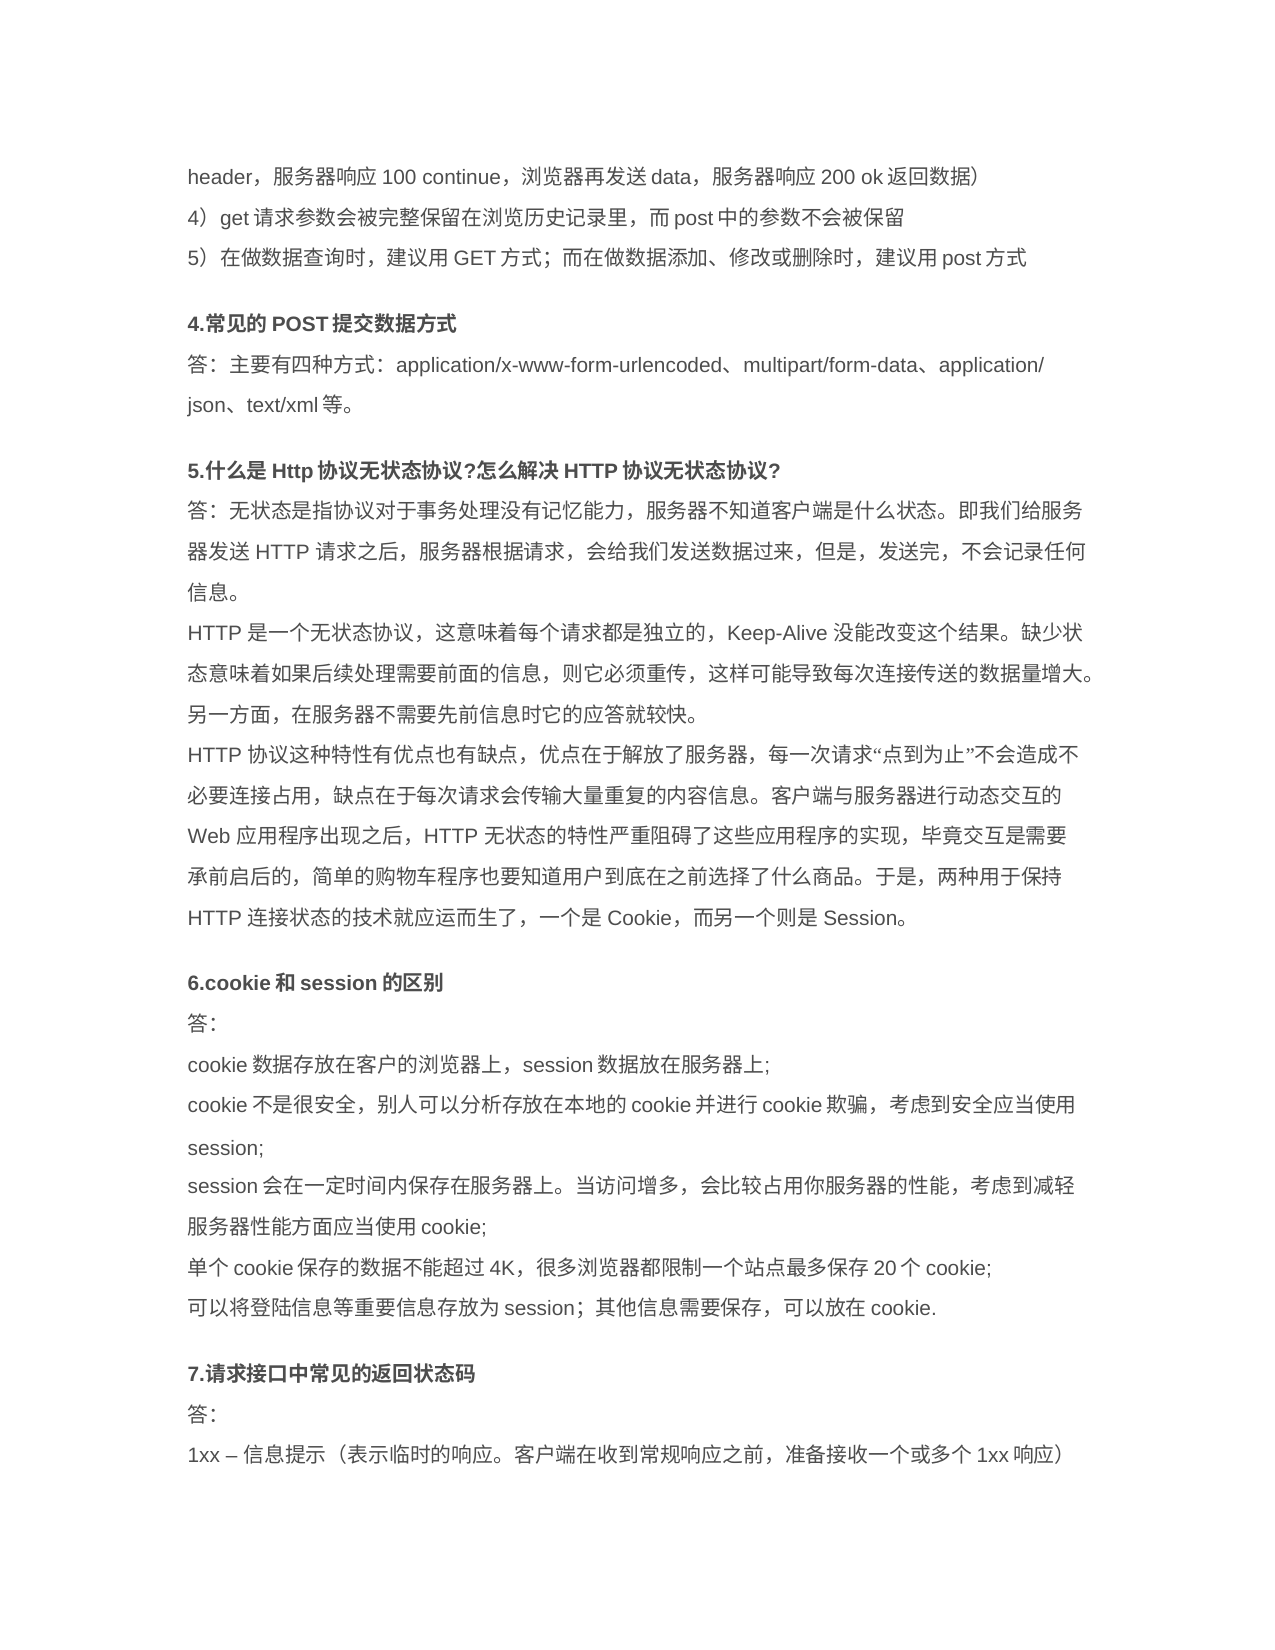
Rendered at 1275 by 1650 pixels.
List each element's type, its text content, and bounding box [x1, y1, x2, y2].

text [187, 1347, 1087, 1469]
text 5.什么是Http协议无状态协议?怎么解决HTTP协议无状态协议? 答：无状态是指协议对于事务处理没有记忆能力，服务器不知道客户端是什么状态。即我们给服务器发送 HTTP 请求之后，服务器根据请求，会给我们发送数据过来，但是，发送完，不会记录任何信息。 HTTP 是一个无状态协议，这意味着每个请求都是独立的，Keep-Alive 没能改变这个结果。缺少状态意味着如果后续处理需要前面的信息，则它必须重传，这样可能导致每次连接传送的数据量增大。另一方面，在服务器不需要先前信息时它的应答就较快。 HTTP 协议这种特性有优点也有缺点，优点在于解放了服务器，每一次请求“点到为止”不会造成不必要连接占用，缺点在于每次请求会传输大量重复的内容信息。客户端与服务器进行动态交互的 Web 应用程序出现之后，HTTP 无状态的特性严重阻碍了这些应用程序的实现，毕竟交互是需要承前启后的，简单的购物车程序也要知道用户到底在之前选择了什么商品。于是，两种用于保持 HTTP 连接状态的技术就应运而生了，一个是 Cookie，而另一个则是 Session。 [187, 444, 1087, 931]
text 6.cookie和session的区别 答： cookie数据存放在客户的浏览器上，session数据放在服务器上; cookie不是很安全，别人可以分析存放在本地的cookie并进行cookie欺骗，考虑到安全应当使用session; session会在一定时间内保存在服务器上。当访问增多，会比较占用你服务器的性能，考虑到减轻服务器性能方面应当使用cookie; 单个cookie保存的数据不能超过4K，很多浏览器都限制一个站点最多保存20个cookie; 可以将登陆信息等重要信息存放为session；其他信息需要保存，可以放在cookie. [187, 956, 1087, 1322]
text 4.常见的POST提交数据方式 答：主要有四种方式：application/x-www-form-urlencoded、multipart/form-data、application/json、text/xml等。 [187, 297, 1087, 419]
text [187, 150, 1087, 272]
